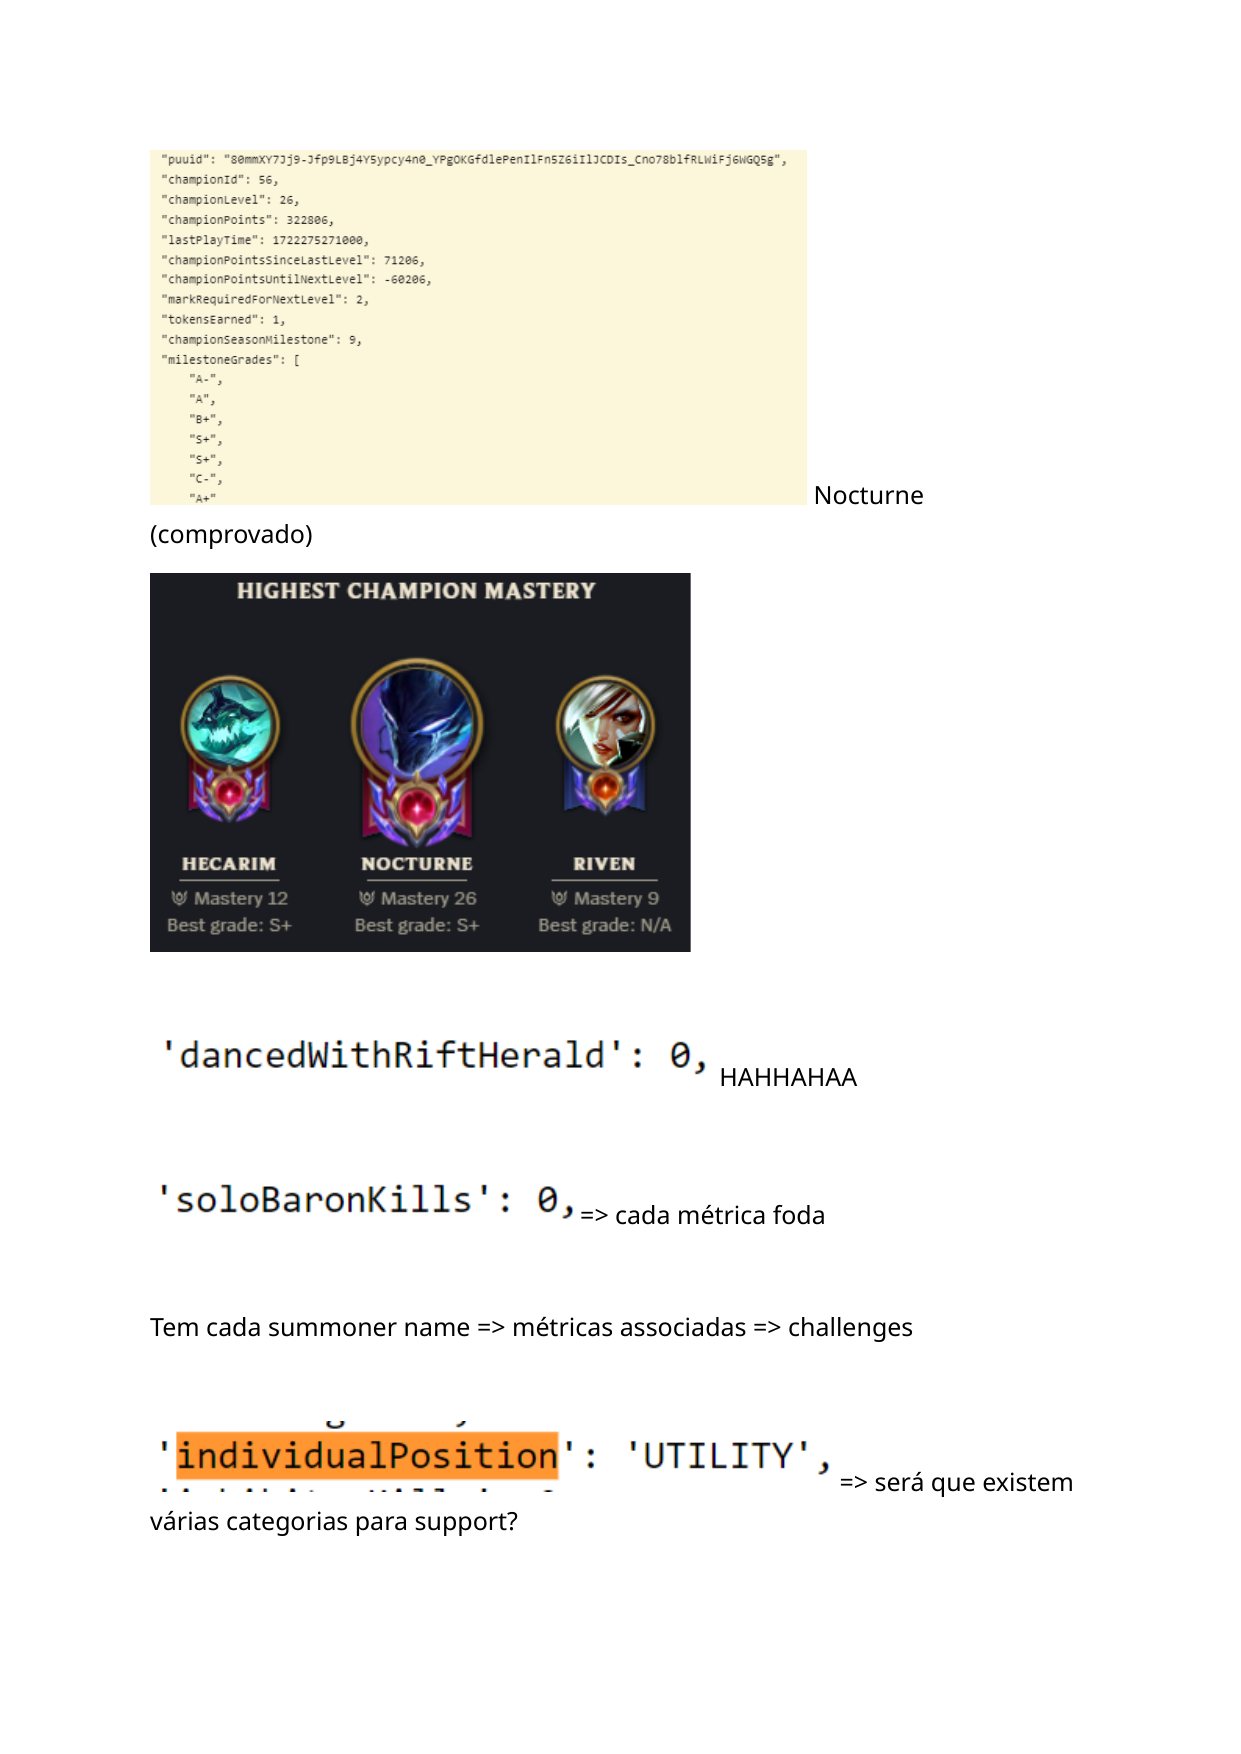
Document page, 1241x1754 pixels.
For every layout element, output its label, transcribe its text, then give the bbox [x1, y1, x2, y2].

picture [150, 1171, 574, 1225]
picture [150, 1028, 713, 1087]
text Tem cada summoner name => métricas associadas => challenges [150, 1309, 1090, 1344]
picture [150, 150, 808, 505]
picture [150, 573, 691, 952]
picture [150, 1421, 833, 1492]
